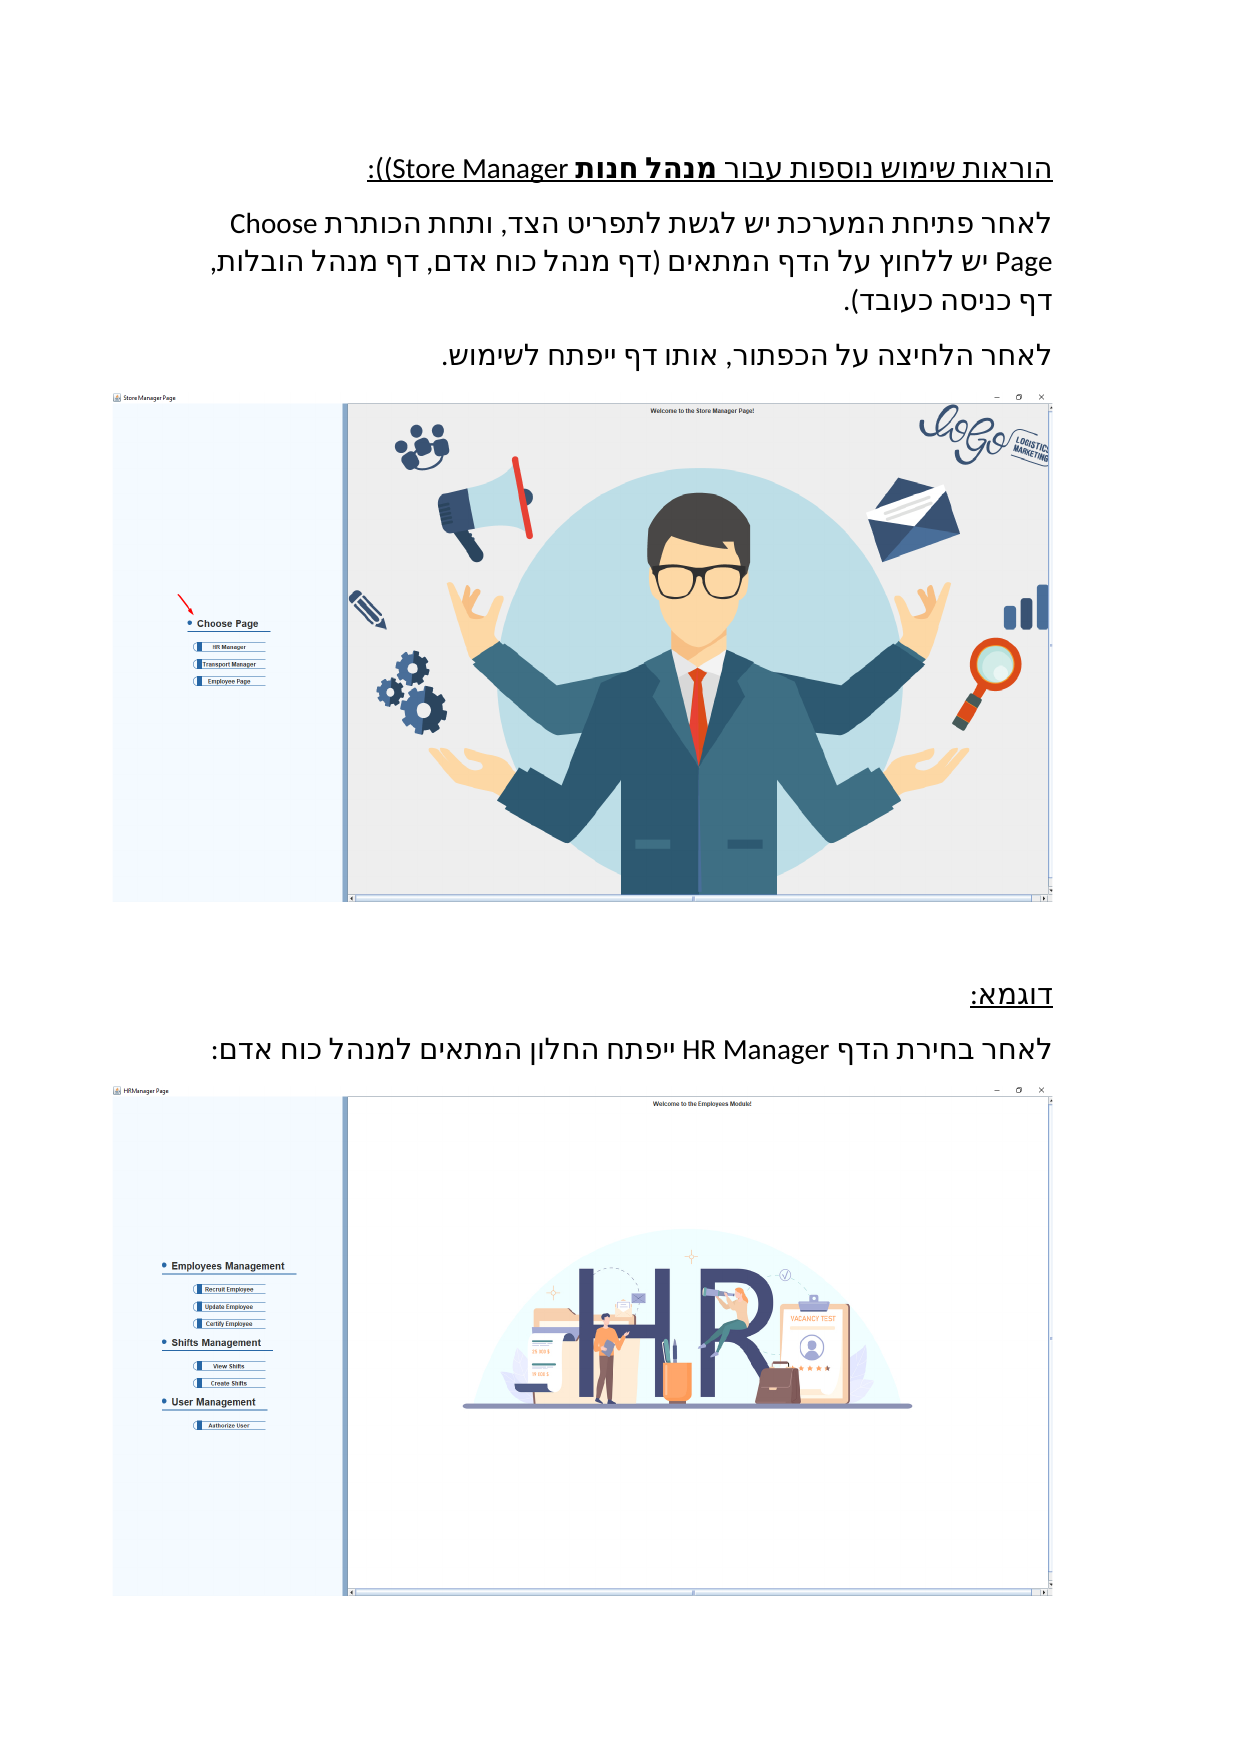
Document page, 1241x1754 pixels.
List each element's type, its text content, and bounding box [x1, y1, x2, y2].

text לאחר הלחיצה על הכפתור, אותו דף ייפתח לשימוש. [187, 337, 1053, 373]
text לאחר פתיחת המערכת יש לגשת לתפריט הצד, ותחת הכותרת Choose Page יש ללחוץ על הדף המתאים (דף מנהל כוח אדם, דף מנהל הובלות, דף כניסה כעובד). [187, 205, 1053, 318]
text הוראות שימוש נוספות עבור מנהל חנות Store Manager)): [187, 150, 1053, 186]
text דוגמא: [187, 976, 1053, 1011]
picture [112, 392, 1053, 902]
text לאחר בחירת הדף HR Manager ייפתח החלון המתאים למנהל כוח אדם: [187, 1031, 1053, 1066]
picture [112, 1086, 1053, 1596]
